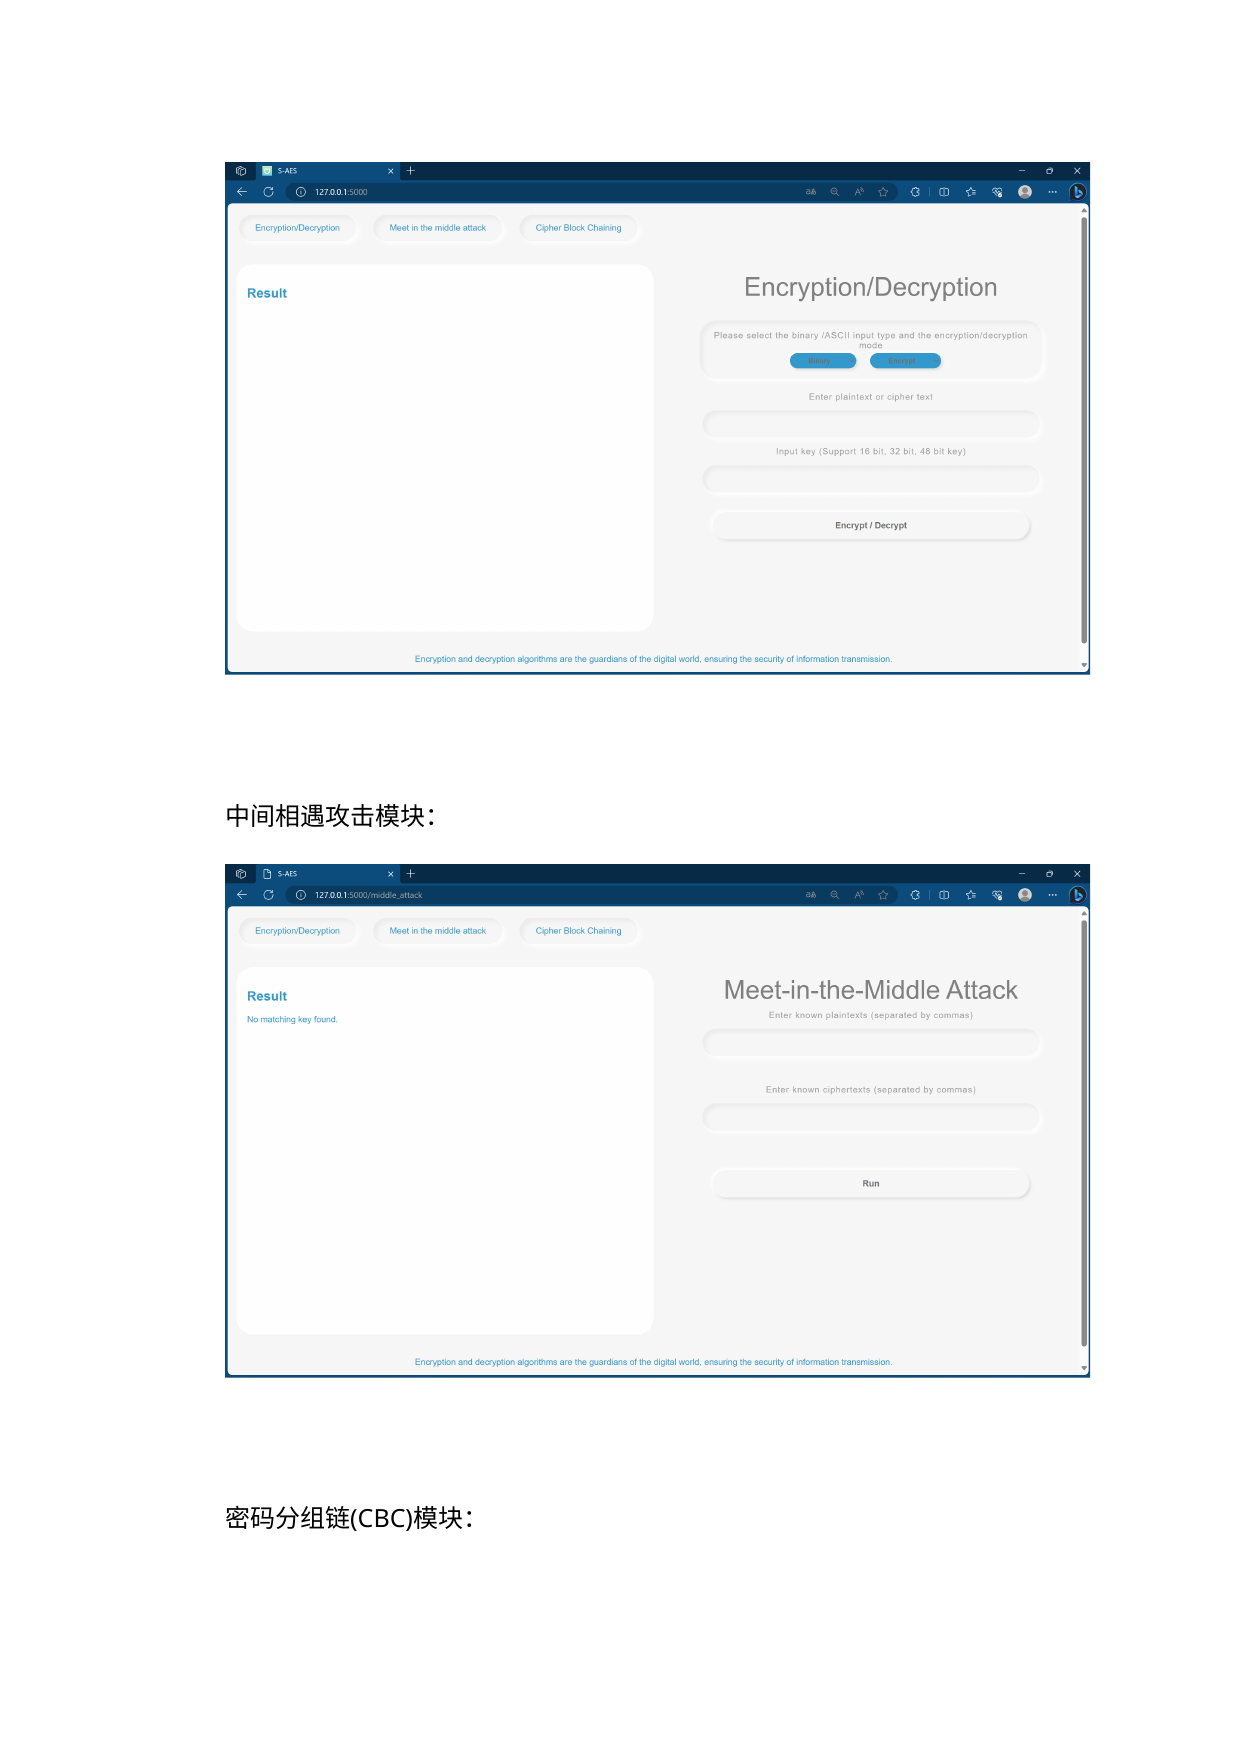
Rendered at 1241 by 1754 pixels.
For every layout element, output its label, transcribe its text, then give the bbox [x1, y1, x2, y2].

list 中间相遇攻击模块： [225, 782, 1053, 847]
list 密码分组链(CBC)模块： [225, 1484, 1053, 1549]
picture [225, 162, 1091, 675]
picture [225, 864, 1091, 1378]
